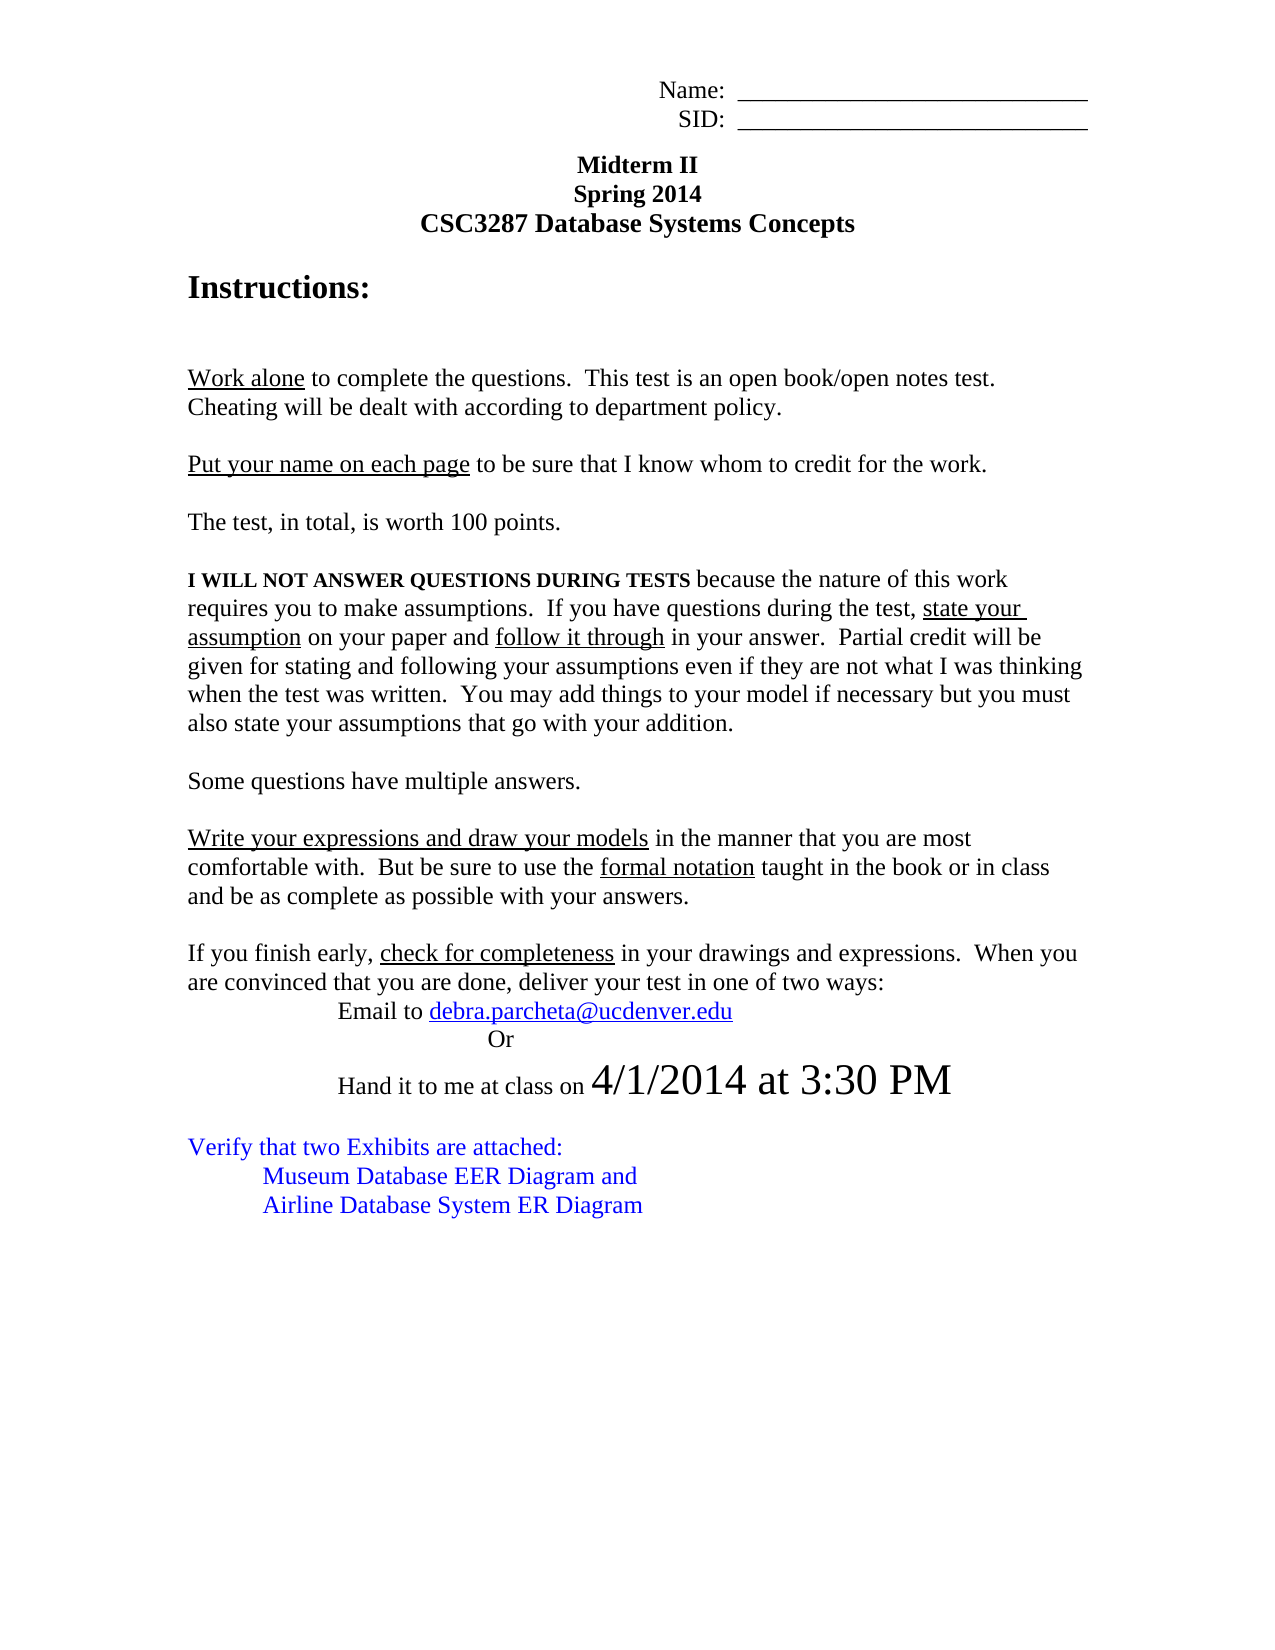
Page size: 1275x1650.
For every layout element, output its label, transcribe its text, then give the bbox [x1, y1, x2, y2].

text CSC3287 Database Systems Concepts [187, 207, 1087, 239]
text Email to debra.parcheta@ucdenver.edu [262, 996, 1087, 1024]
text Work alone to complete the questions. This test is an open book/open notes test. Cheating will be dealt with according to department policy. [187, 363, 1087, 421]
text Or [262, 1024, 1087, 1053]
text I WILL NOT ANSWER QUESTIONS DURING TESTS because the nature of this work requires you to make assumptions. If you have questions during the test, state your assumption on your paper and follow it through in your answer. Partial credit will be given for stating and following your assumptions even if they are not what I was thinking when the test was written. You may add things to your model if necessary but you must also state your assumptions that go with your addition. [187, 564, 1087, 737]
text Spring 2014 [187, 179, 1087, 207]
text Write your expressions and draw your models in the manner that you are most comfortable with. But be sure to use the formal notation taught in the book or in class and be as complete as possible with your answers. [187, 823, 1087, 909]
text Verify that two Exhibits are attached: [187, 1132, 1087, 1161]
text Airline Database System ER Diagram [187, 1190, 1087, 1218]
text Hand it to me at class on 4/1/2014 at 3:30 PM [262, 1053, 1087, 1103]
text Put your name on each page to be sure that I know whom to credit for the work. [187, 449, 1087, 478]
text The test, in total, is worth 100 points. [187, 507, 1087, 536]
text Some questions have multiple answers. [187, 766, 1087, 794]
text Midterm II [187, 150, 1087, 179]
text If you finish early, check for completeness in your drawings and expressions. When you are convinced that you are done, deliver your test in one of two ways: [187, 938, 1087, 996]
text Museum Database EER Diagram and [187, 1161, 1087, 1190]
text Instructions: [187, 267, 1087, 306]
